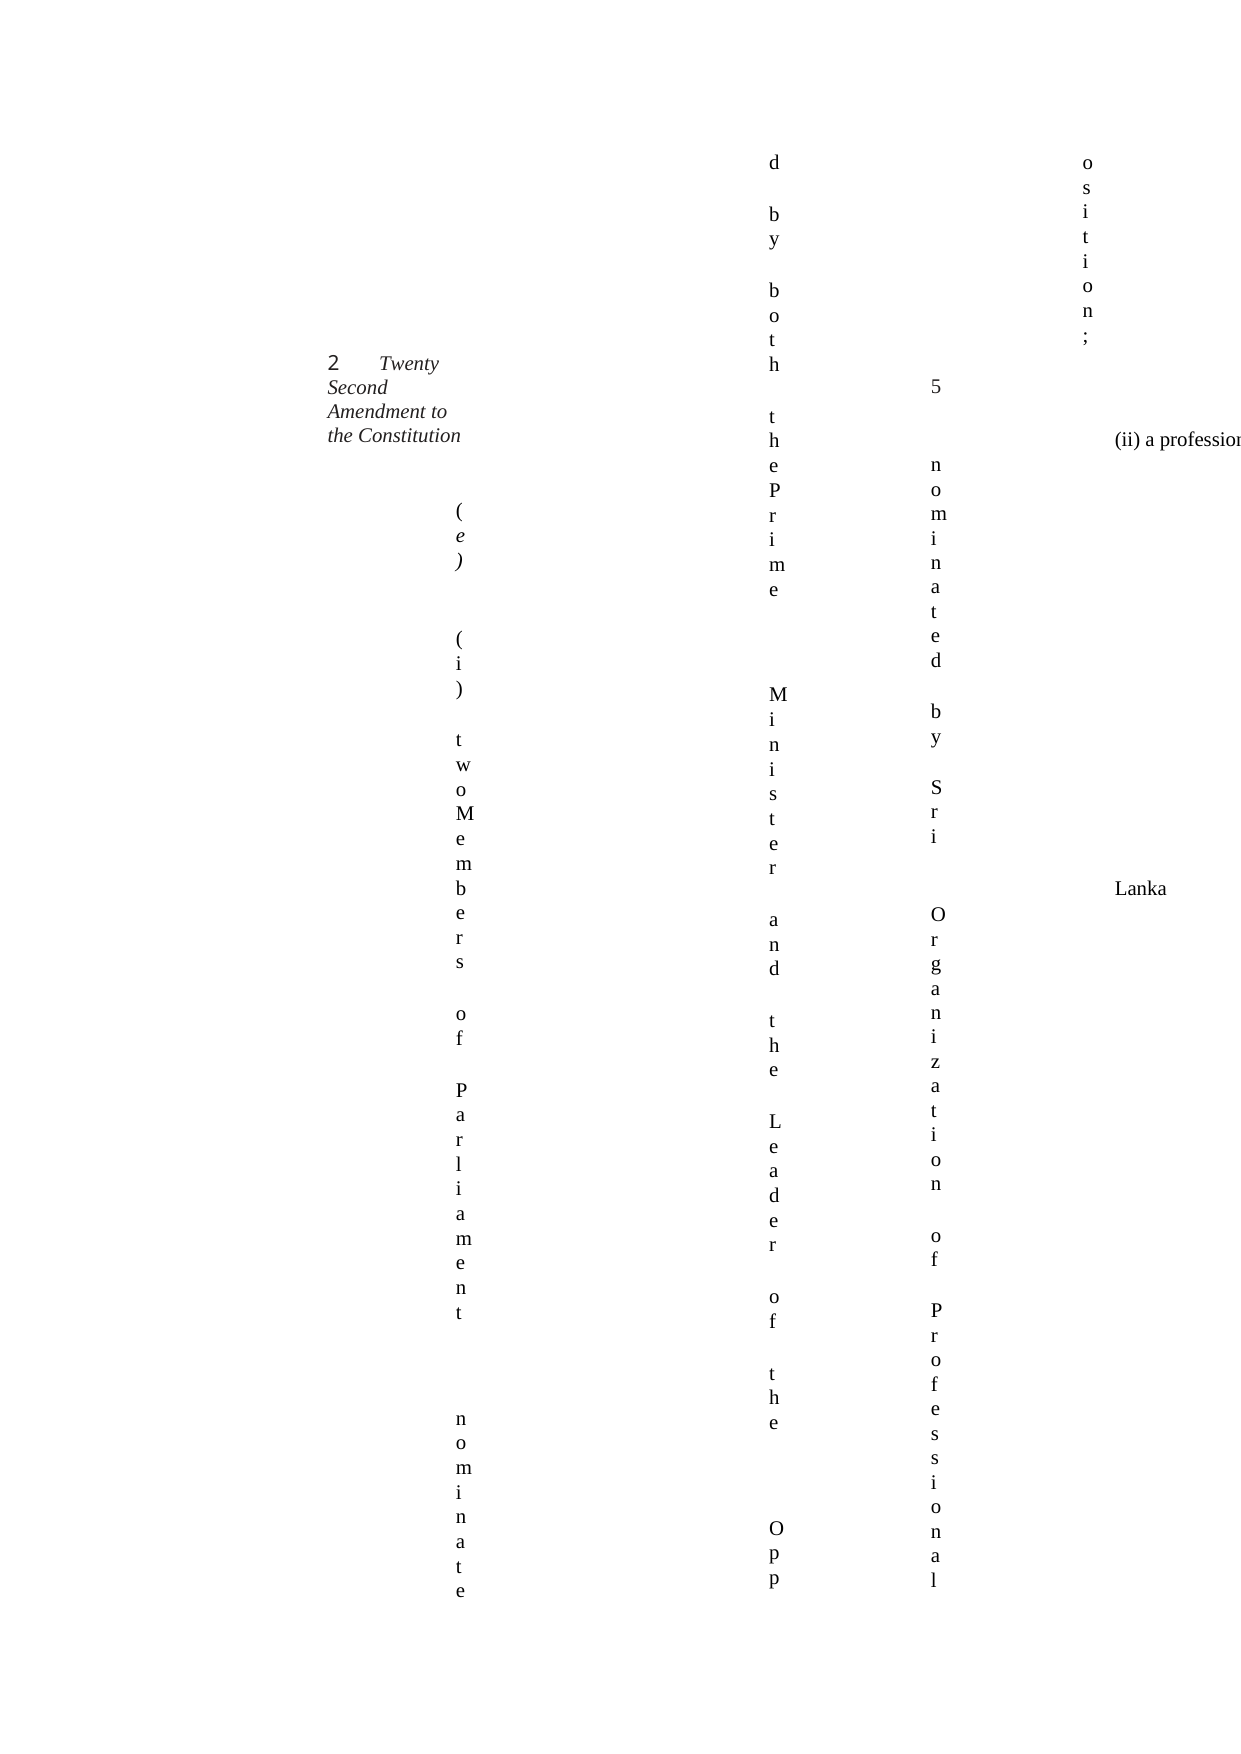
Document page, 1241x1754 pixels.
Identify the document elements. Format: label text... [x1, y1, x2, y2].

text 2 Twenty Second Amendment to the Constitution [327, 348, 463, 447]
